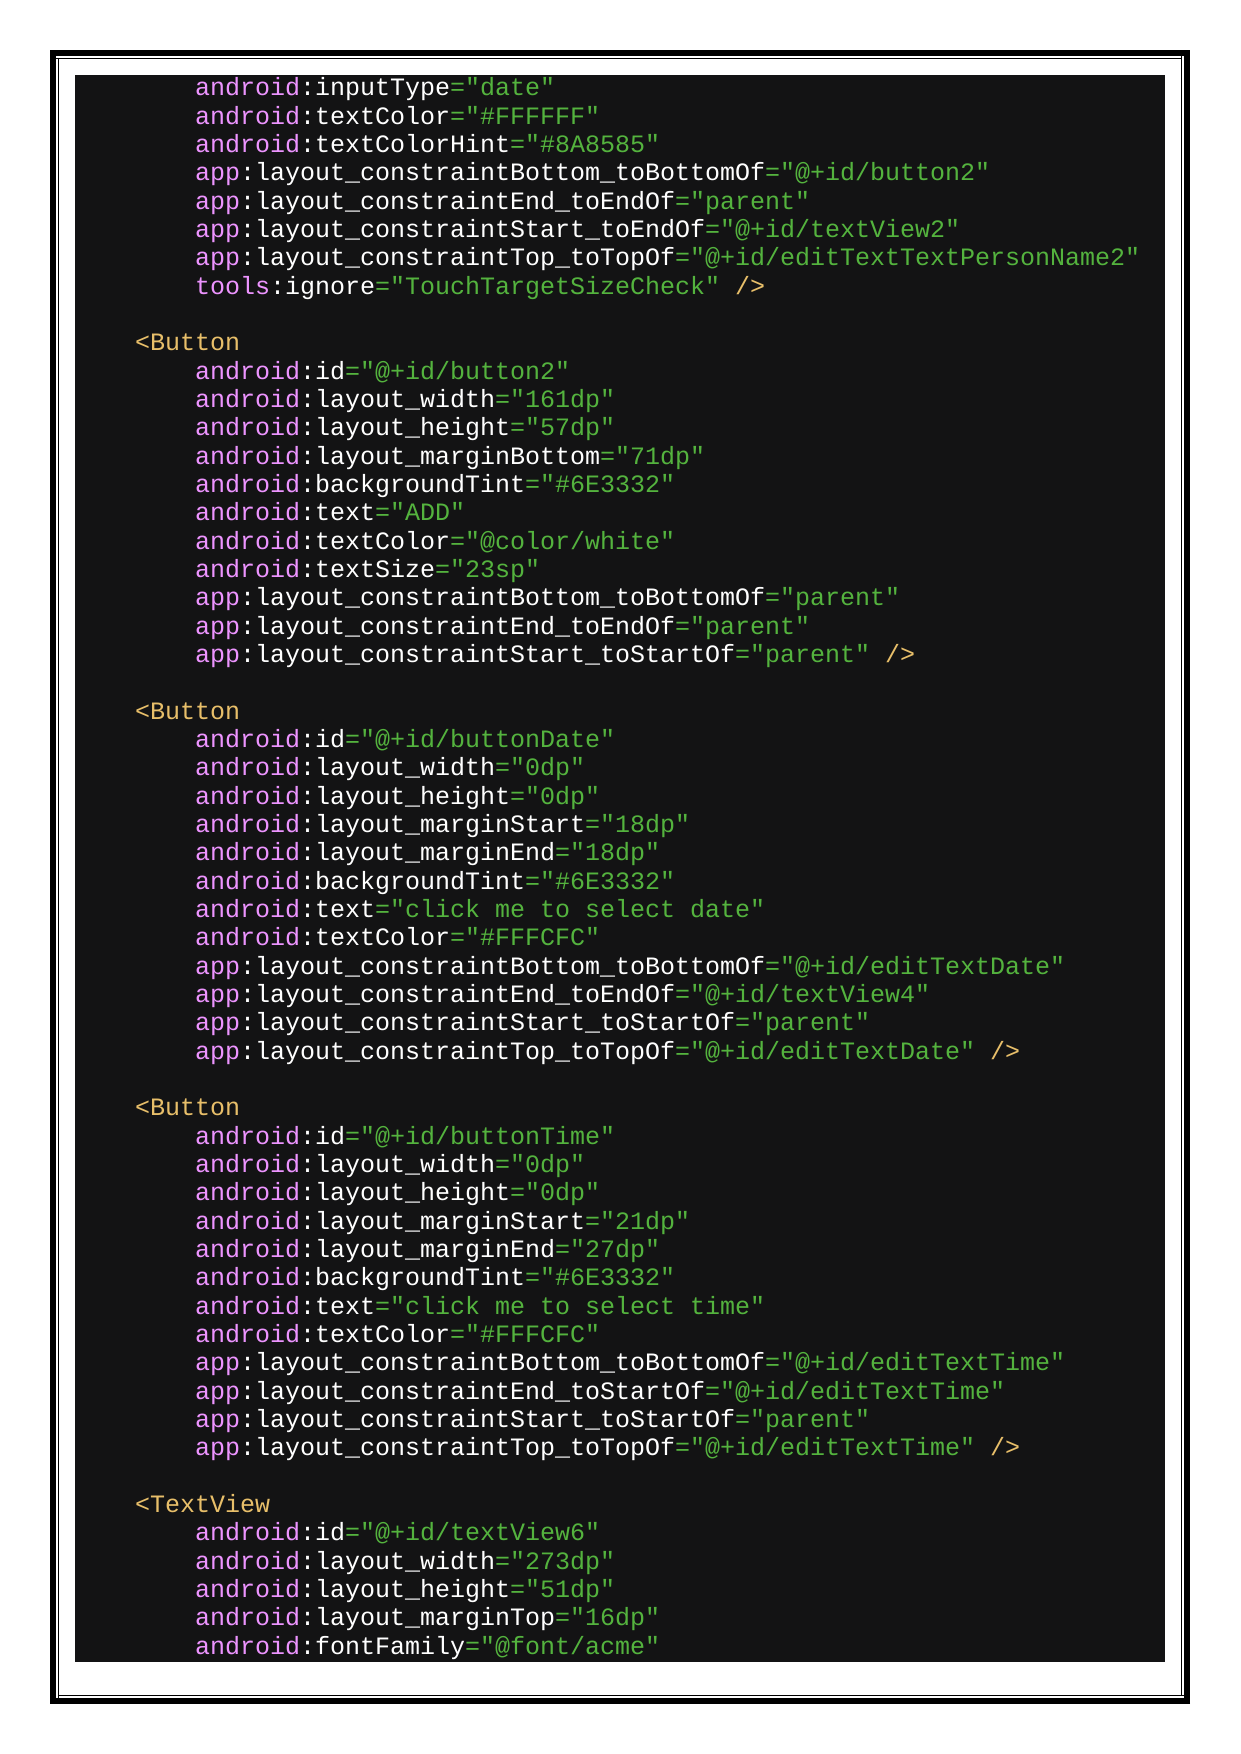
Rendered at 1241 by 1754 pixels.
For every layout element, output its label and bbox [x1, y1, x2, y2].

text [75, 75, 1165, 1662]
